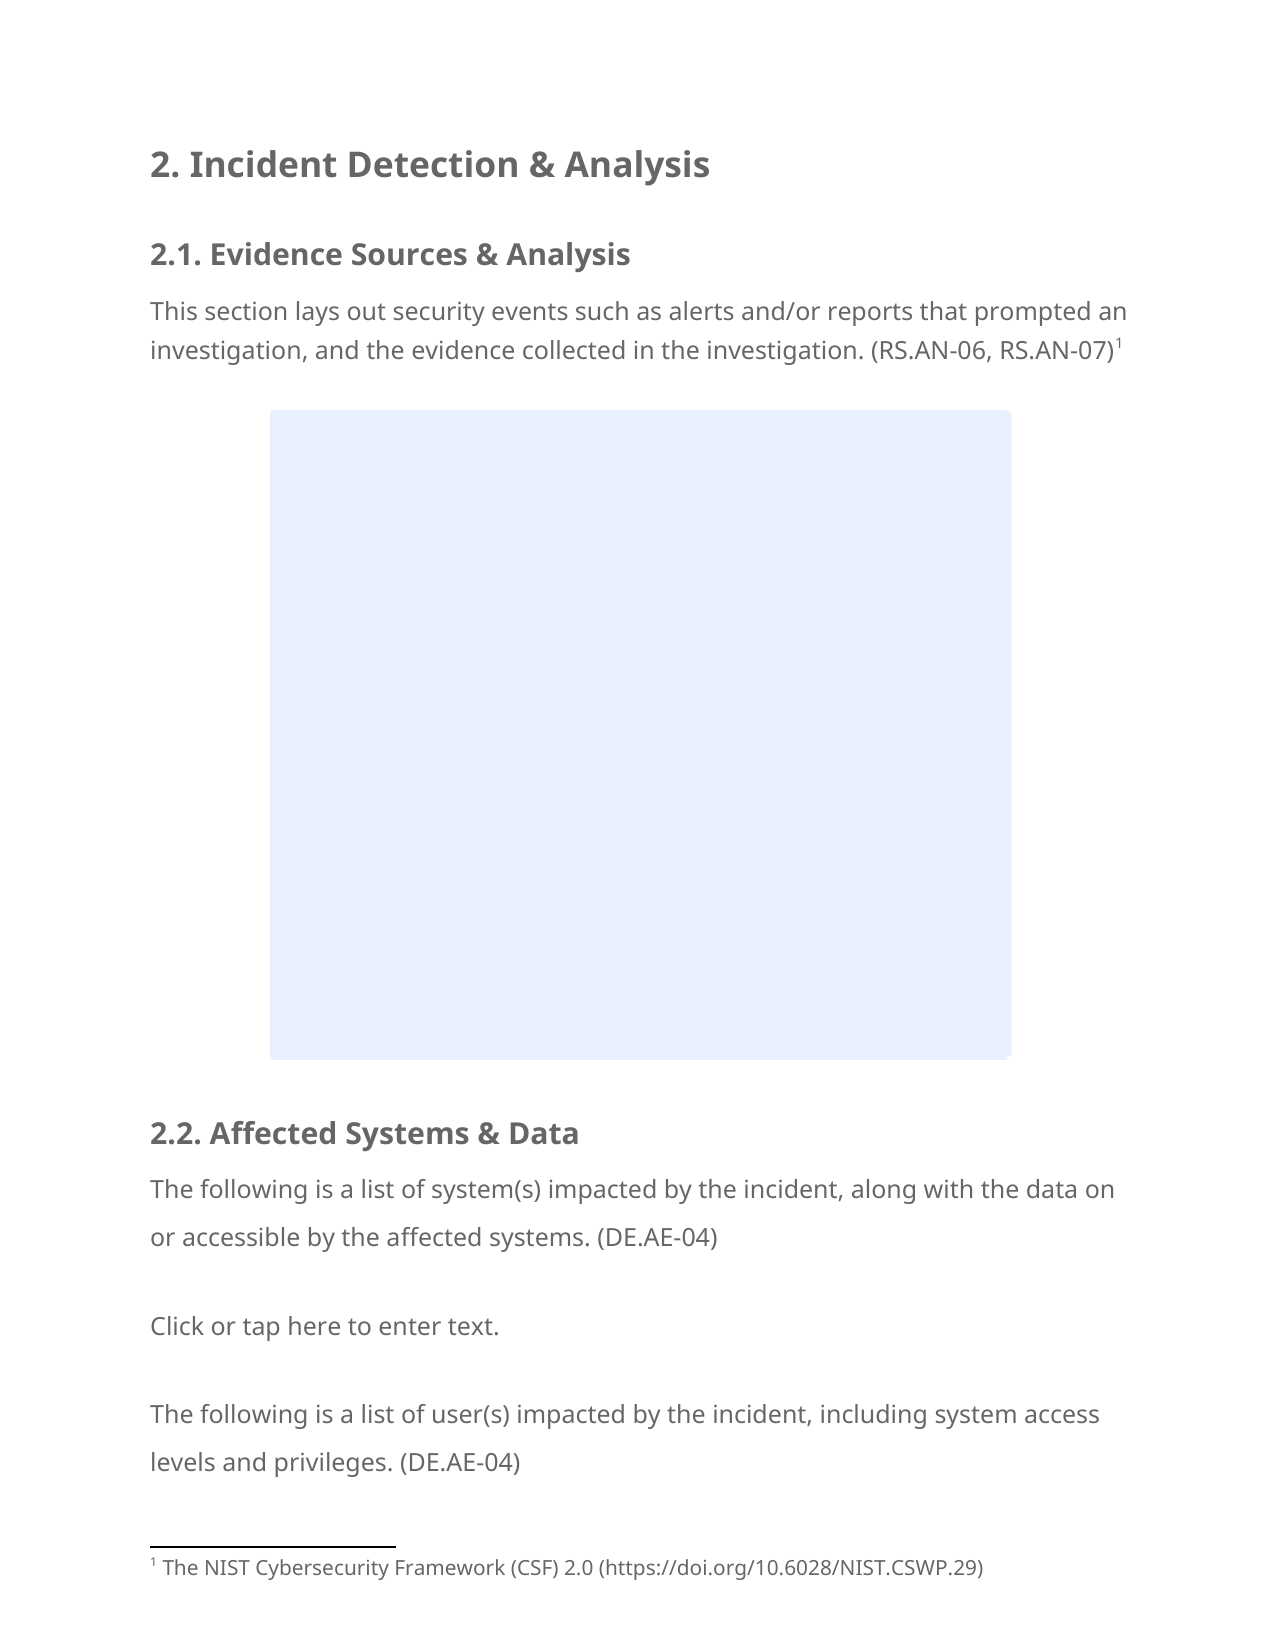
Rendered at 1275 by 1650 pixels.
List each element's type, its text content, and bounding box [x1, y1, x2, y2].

text 2. Incident Detection & Analysis [150, 139, 1131, 187]
text The following is a list of system(s) impacted by the incident, along with the data on or accessible by the aﬀected systems. (DE.AE-04) [150, 1172, 1125, 1254]
text 2.2. Aﬀected Systems & Data [150, 1112, 1131, 1153]
picture [269, 410, 1012, 1060]
text The following is a list of user(s) impacted by the incident, including system access levels and privileges. (DE.AE-04) [150, 1397, 1125, 1479]
text This section lays out security events such as alerts and/or reports that prompted an investigation, and the evidence collected in the investigation. (RS.AN-06, RS.AN-07) [150, 293, 1131, 366]
text 2.1. Evidence Sources & Analysis [150, 233, 1131, 275]
